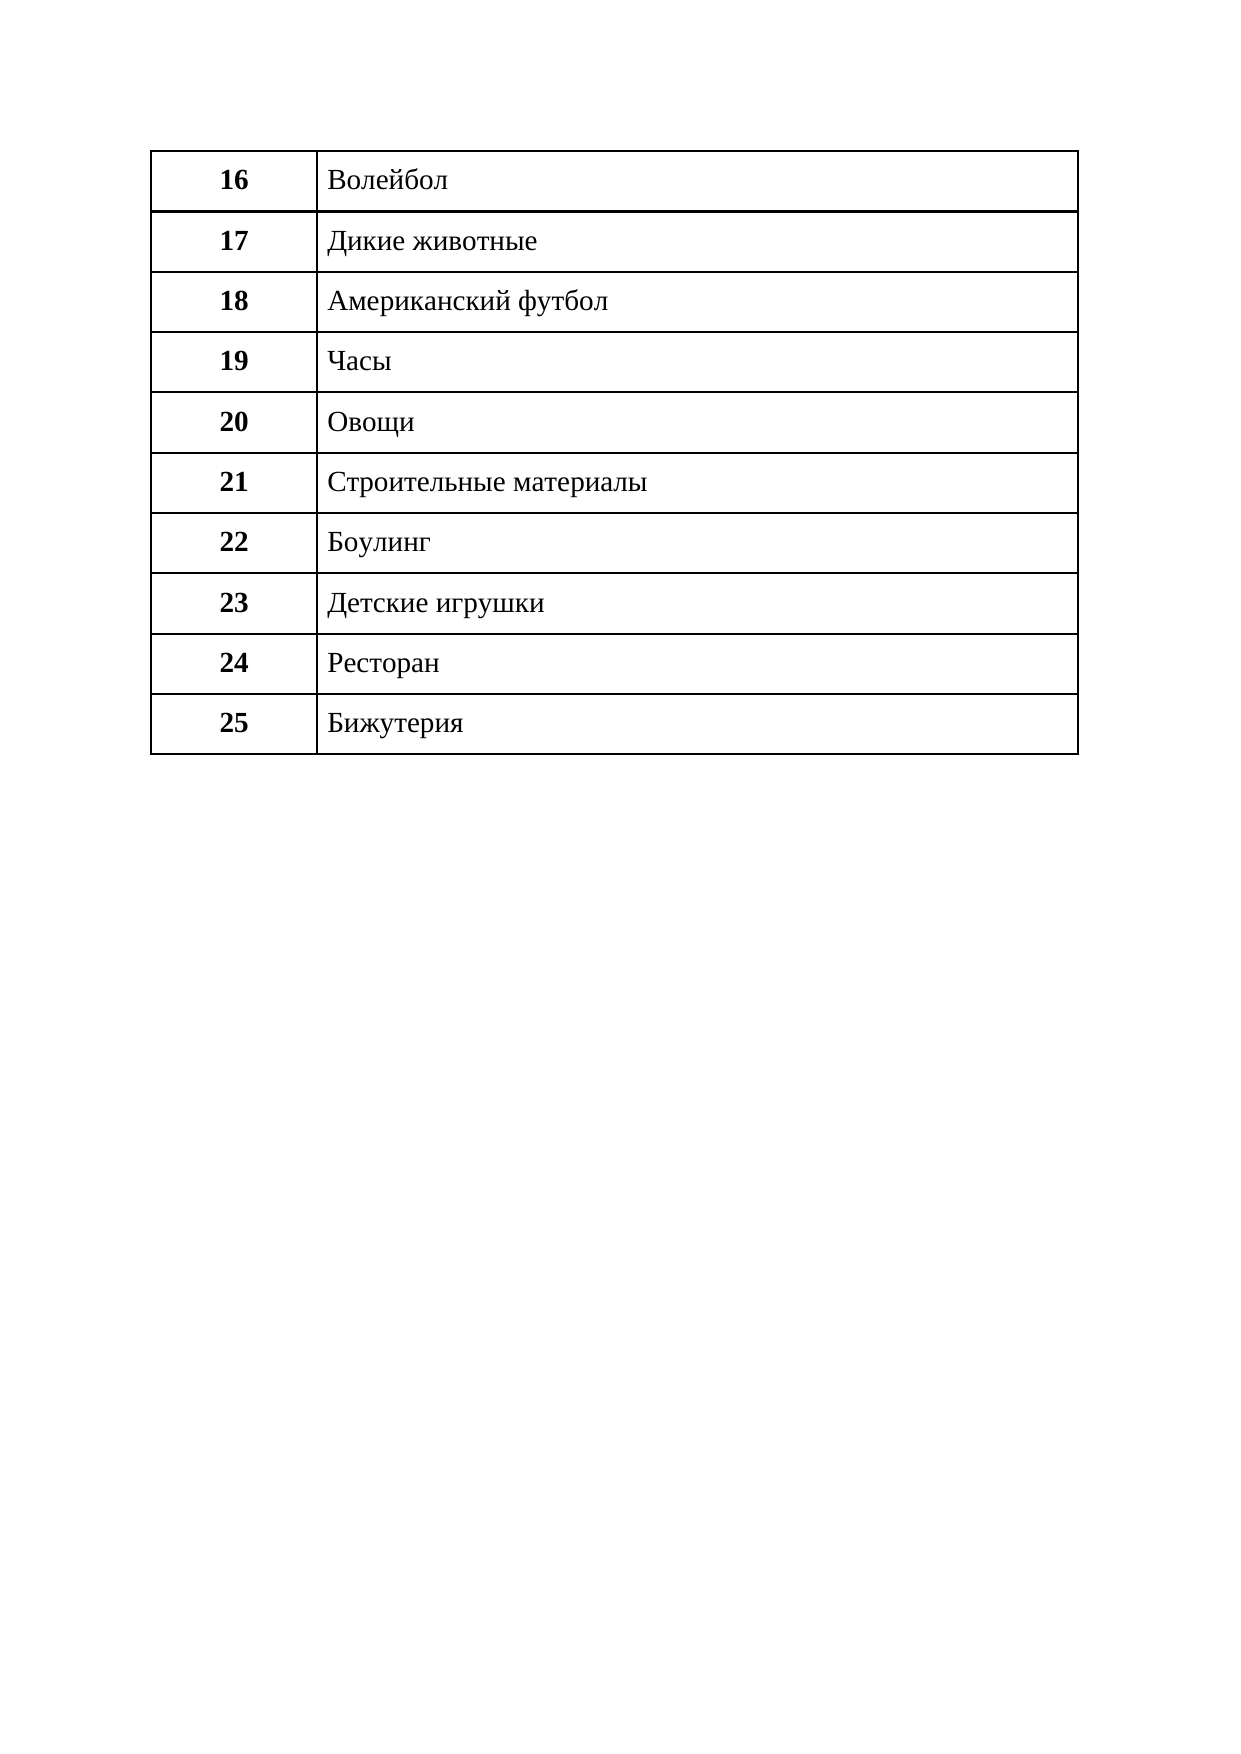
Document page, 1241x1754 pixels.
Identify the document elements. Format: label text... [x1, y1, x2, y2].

table_cell 16 [152, 152, 316, 210]
table_cell Дикие животные [318, 213, 1077, 271]
table_cell 20 [152, 393, 316, 452]
table_cell Волейбол [318, 152, 1077, 210]
table_cell 24 [152, 635, 316, 693]
table_cell Овощи [318, 393, 1077, 452]
table_cell 23 [152, 574, 316, 632]
table_cell Ресторан [318, 635, 1077, 693]
table_cell 19 [152, 333, 316, 391]
table_cell 21 [152, 454, 316, 512]
table_cell Строительные материалы [318, 454, 1077, 512]
table_cell 17 [152, 213, 316, 271]
table_cell Американский футбол [318, 273, 1077, 331]
table_cell 25 [152, 695, 316, 753]
table_cell 22 [152, 514, 316, 572]
table_cell Часы [318, 333, 1077, 391]
table_cell Бижутерия [318, 695, 1077, 753]
table_cell 18 [152, 273, 316, 331]
table_cell Боулинг [318, 514, 1077, 572]
table_cell Детские игрушки [318, 574, 1077, 632]
